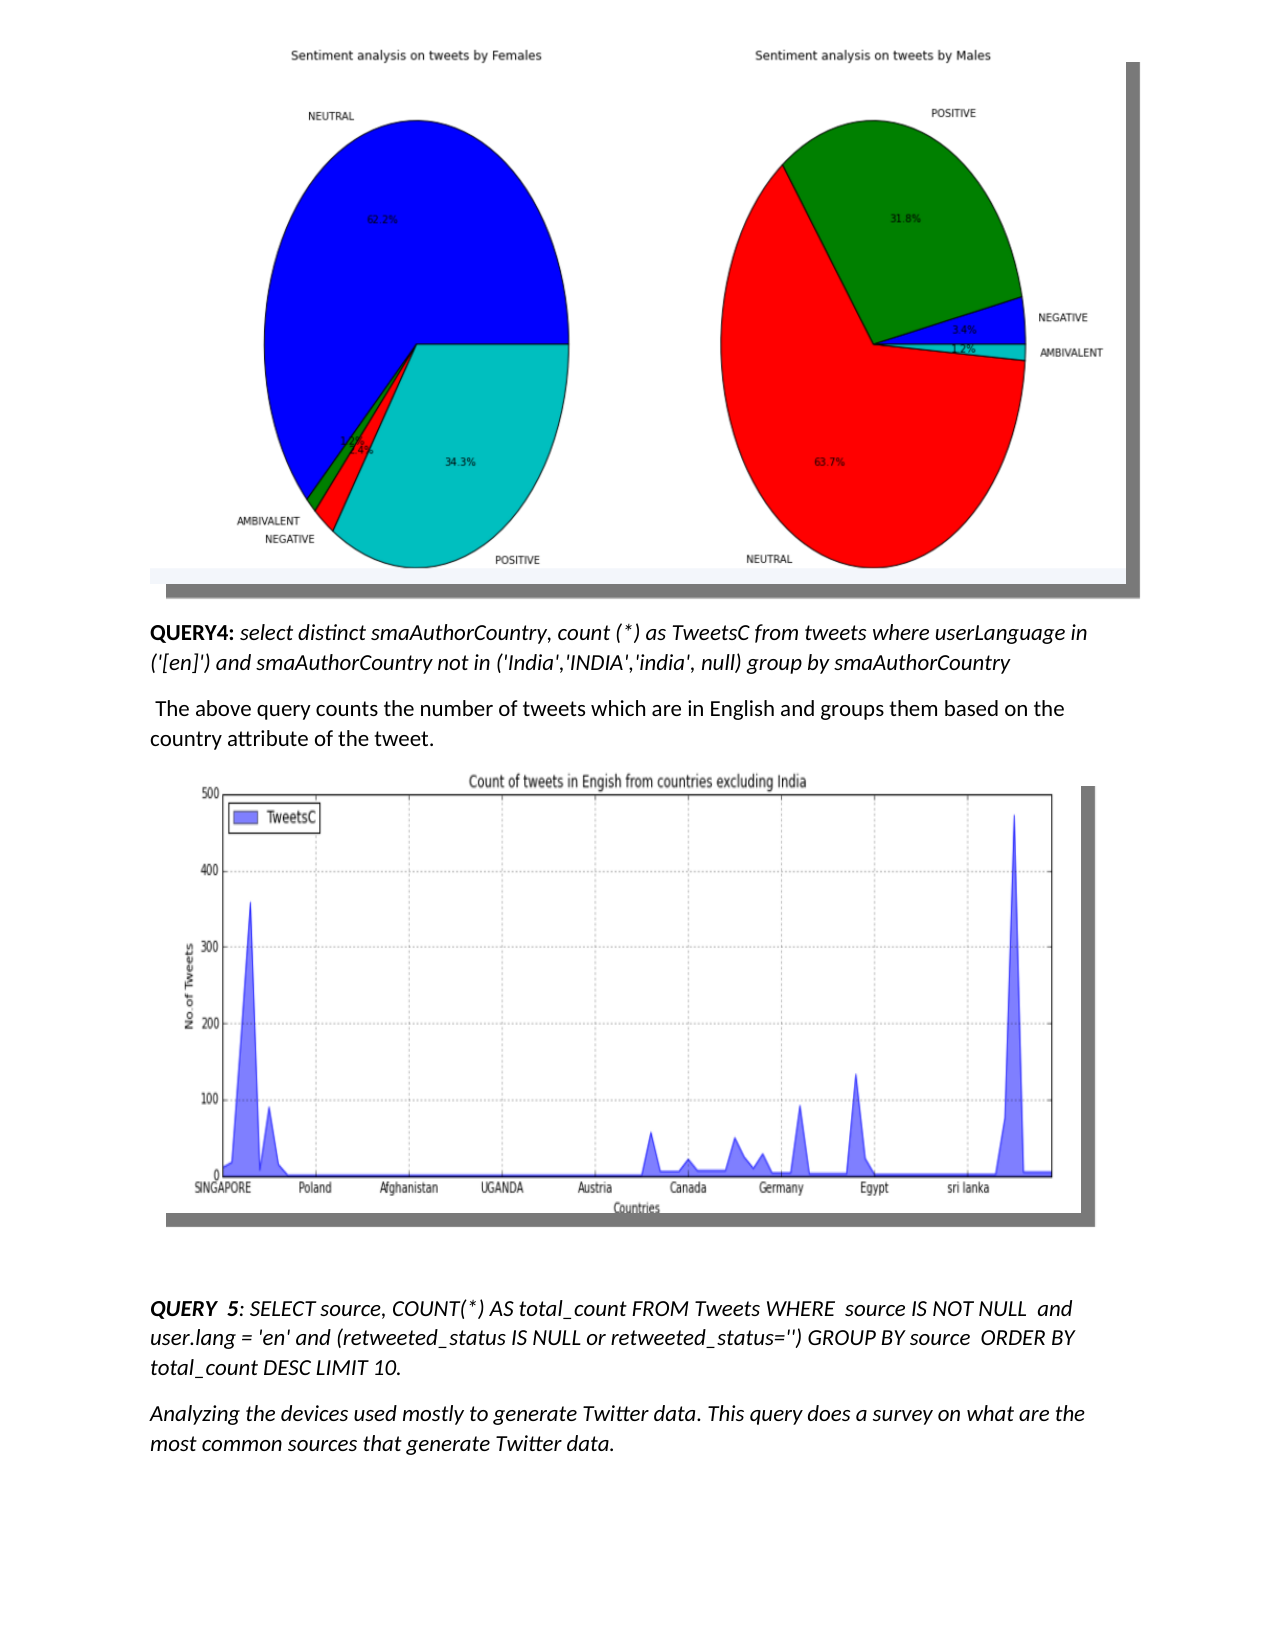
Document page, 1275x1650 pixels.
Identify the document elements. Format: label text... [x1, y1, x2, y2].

text QUERY4: select distinct smaAuthorCountry, count (*) as TweetsC from tweets where userLanguage in ('[en]') and smaAuthorCountry not in ('India','INDIA','india', null) group by smaAuthorCountry [150, 618, 1125, 676]
text Analyzing the devices used mostly to generate Twitter data. This query does a survey on what are the most common sources that generate Twitter data. [150, 1399, 1125, 1457]
text The above query counts the number of tweets which are in English and groups them based on the country attribute of the tweet. [150, 694, 1125, 752]
text QUERY 5: SELECT source, COUNT(*) AS total_count FROM Tweets WHERE source IS NOT NULL and user.lang = 'en' and (retweeted_status IS NULL or retweeted_status='') GROUP BY source ORDER BY total_count DESC LIMIT 10. [150, 1294, 1125, 1381]
picture [150, 46, 1126, 584]
picture [150, 770, 1081, 1213]
